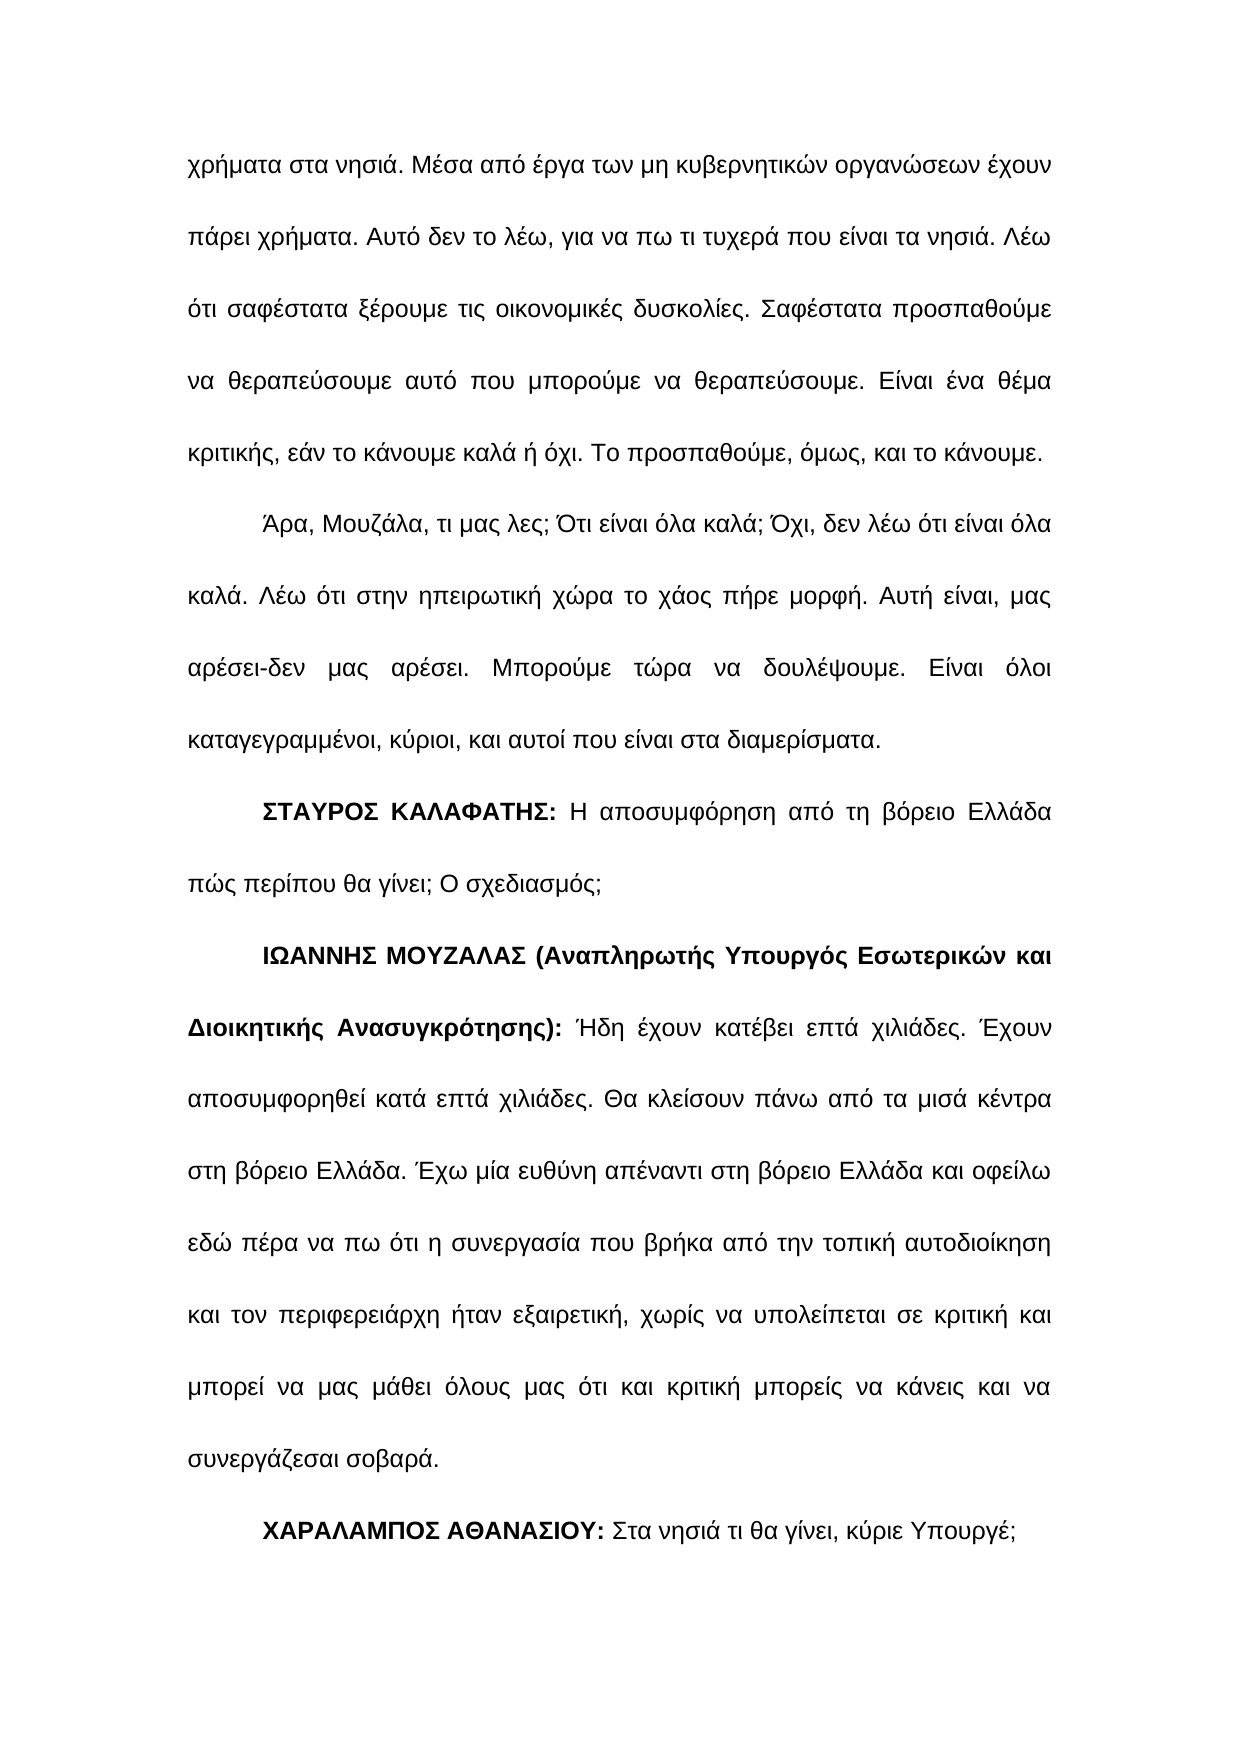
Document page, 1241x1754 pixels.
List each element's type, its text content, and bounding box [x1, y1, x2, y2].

text ΧΑΡΑΛΑΜΠΟΣ ΑΘΑΝΑΣΙΟΥ: Στα νησιά τι θα γίνει, κύριε Υπουργέ; [187, 1516, 1053, 1544]
text ΙΩΑΝΝΗΣ ΜΟΥΖΑΛΑΣ (Αναπληρωτής Υπουργός Εσωτερικών και Διοικητικής Ανασυγκρότησης): Ήδη έχουν κατέβει επτά χιλιάδες. Έχουν αποσυμφορηθεί κατά επτά χιλιάδες. Θα κλείσουν πάνω από τα μισά κέντρα στη βόρειο Ελλάδα. Έχω μία ευθύνη απέναντι στη βόρειο Ελλάδα και οφείλω εδώ πέρα να πω ότι η συνεργασία που βρήκα από την τοπική αυτοδιοίκηση και τον περιφερειάρχη ήταν εξαιρετική, χωρίς να υπολείπεται σε κριτική και μπορεί να μας μάθει όλους μας ότι και κριτική μπορείς να κάνεις και να συνεργάζεσαι σοβαρά. [187, 941, 1053, 1472]
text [187, 150, 1053, 466]
text ΣΤΑΥΡΟΣ ΚΑΛΑΦΑΤΗΣ: Η αποσυμφόρηση από τη βόρειο Ελλάδα πώς περίπου θα γίνει; Ο σχεδιασμός; [187, 797, 1053, 897]
text Άρα, Μουζάλα, τι μας λες; Ότι είναι όλα καλά; Όχι, δεν λέω ότι είναι όλα καλά. Λέω ότι στην ηπειρωτική χώρα το χάος πήρε μορφή. Αυτή είναι, μας αρέσει-δεν μας αρέσει. Μπορούμε τώρα να δουλέψουμε. Είναι όλοι καταγεγραμμένοι, κύριοι, και αυτοί που είναι στα διαμερίσματα. [187, 509, 1053, 754]
